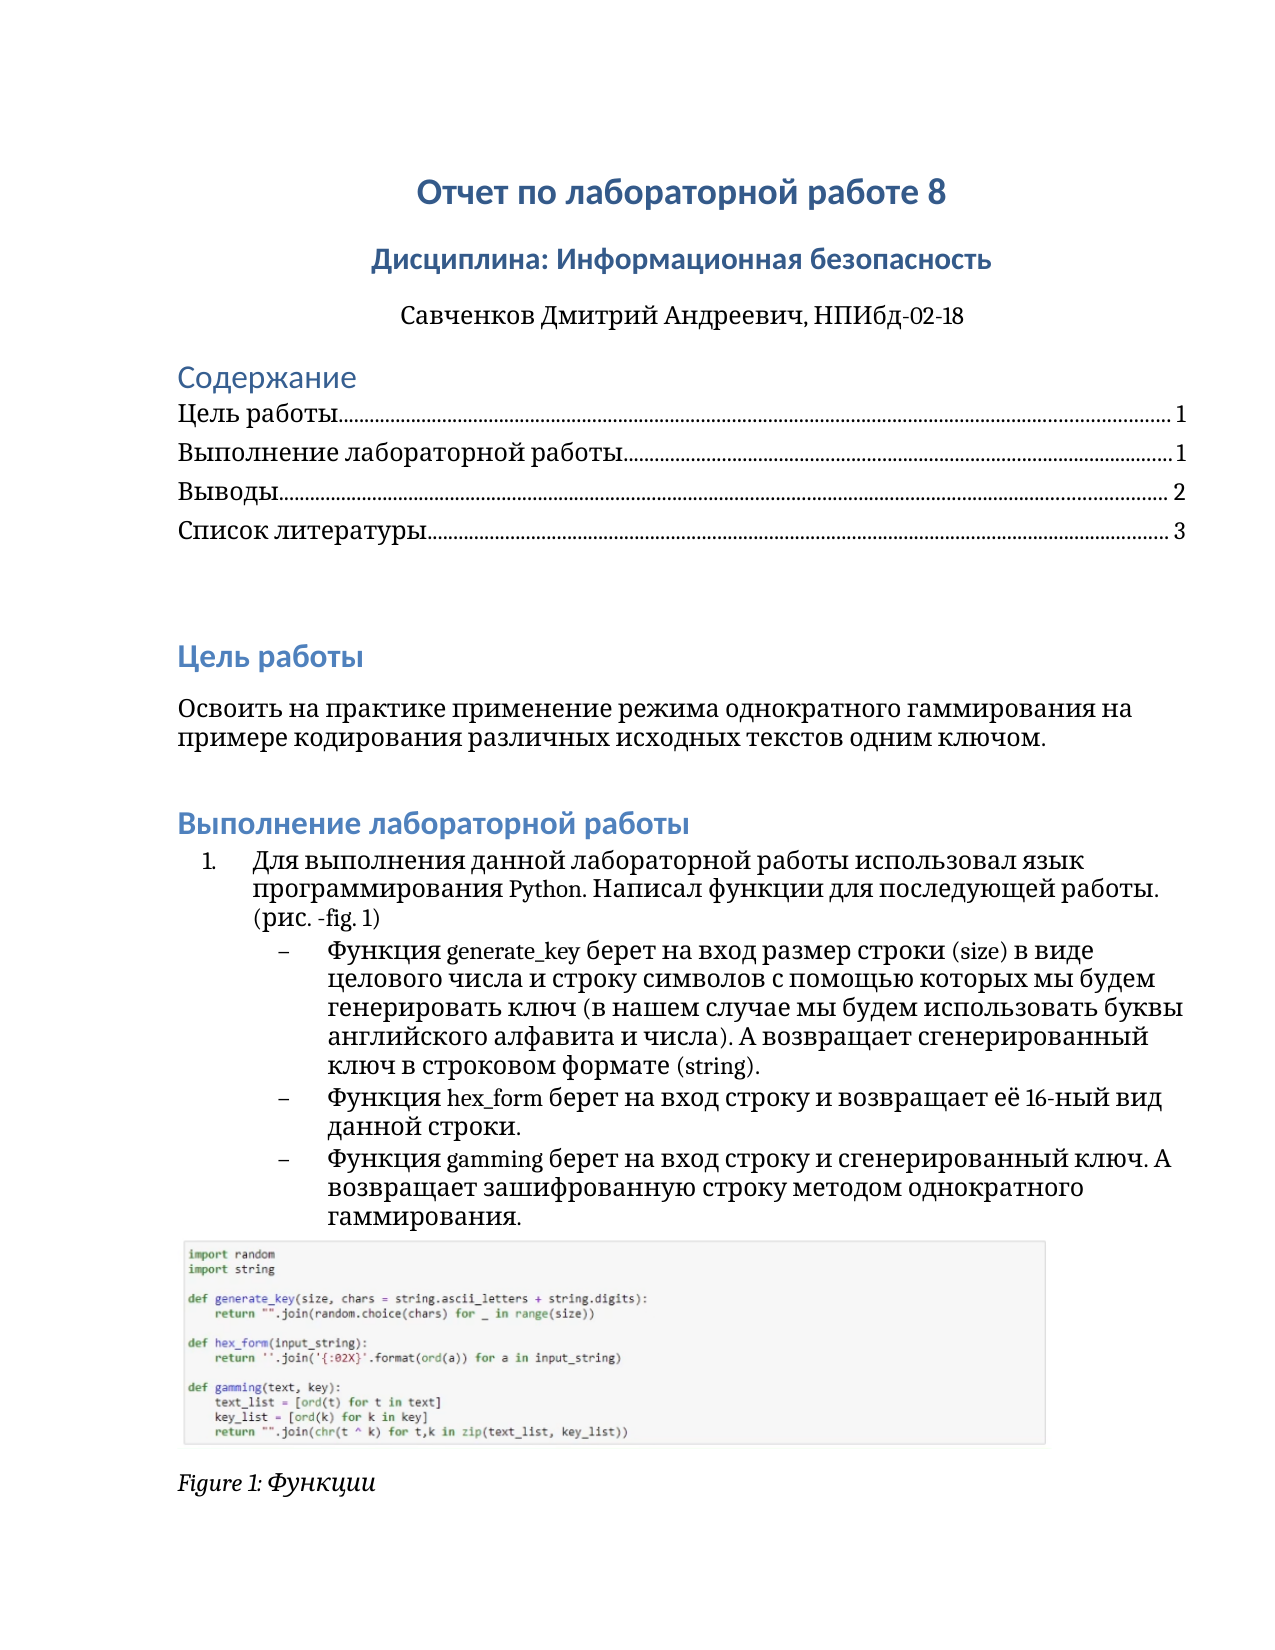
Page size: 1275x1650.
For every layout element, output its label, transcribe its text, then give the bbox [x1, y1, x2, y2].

picture [177, 1235, 1053, 1449]
list Функция generate_key берет на вход размер строки (size) в виде целового числа и строку символов с помощью которых мы будем генерировать ключ (в нашем случае мы будем использовать буквы английского алфавита и числа). А возвращает сгенерированный ключ в строковом формате (string). [277, 937, 1186, 1080]
subtitle Дисциплина: Информационная безопасность [177, 239, 1186, 277]
list Функция hex_form берет на вход строку и возвращает её 16-ный вид данной строки. [277, 1084, 1186, 1142]
title Отчет по лабораторной работе 8 [177, 168, 1186, 214]
list Для выполнения данной лабораторной работы использовал язык программирования Python. Написал функции для последующей работы. (рис. -fig. 1) [202, 847, 1186, 933]
subtitle Выполнение лабораторной работы [177, 802, 1186, 843]
subtitle Цель работы [177, 635, 1186, 676]
text Савченков Дмитрий Андреевич, НПИбд-02-18 [177, 302, 1186, 331]
list Функция gamming берет на вход строку и сгенерированный ключ. А возвращает зашифрованную строку методом однократного гаммирования. [277, 1145, 1186, 1232]
text Figure 1: Функции [177, 1469, 1186, 1498]
text Освоить на практике применение режима однократного гаммирования на примере кодирования различных исходных текстов одним ключом. [177, 695, 1186, 752]
